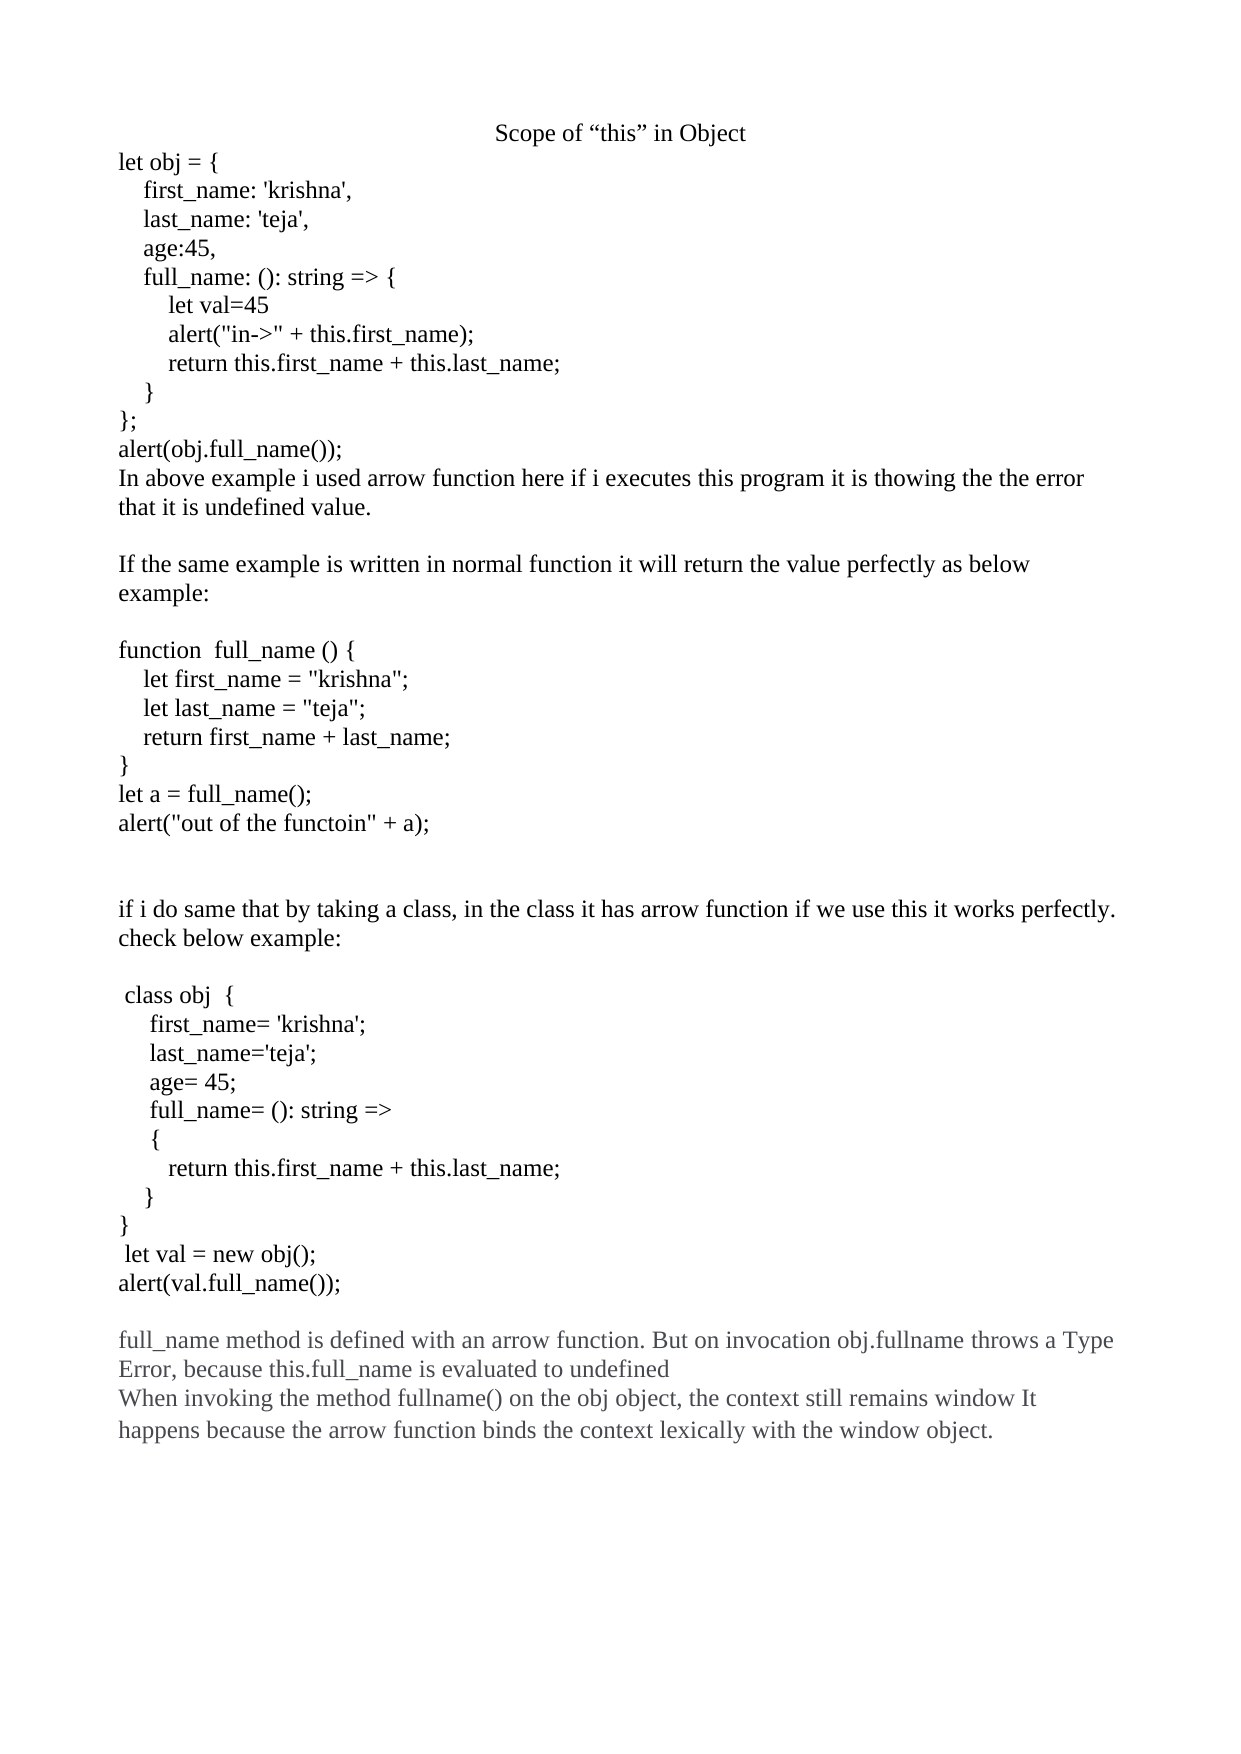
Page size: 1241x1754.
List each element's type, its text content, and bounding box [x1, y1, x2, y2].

text last_name: 'teja', [118, 204, 1122, 233]
text } [118, 751, 1122, 779]
text full_name method is defined with an arrow function. But on invocation obj.fullname throws a Type Error, because this.full_name is evaluated to undefined When invoking the method fullname() on the obj object, the context still remains window It happens because the arrow function binds the context lexically with the window object. [118, 1326, 1122, 1446]
text return this.first_name + this.last_name; [118, 348, 1122, 377]
text In above example i used arrow function here if i executes this program it is thowing the the error that it is undefined value. [118, 463, 1122, 521]
text If the same example is written in normal function it will return the value perfectly as below example: [118, 549, 1122, 607]
text let a = full_name(); [118, 779, 1122, 808]
text alert("out of the functoin" + a); [118, 808, 1122, 866]
text last_name='teja'; [118, 1038, 1122, 1067]
text alert(obj.full_name()); [118, 434, 1122, 463]
text } [118, 1211, 1122, 1239]
text alert(val.full_name()); [118, 1268, 1122, 1297]
text full_name= (): string => [118, 1096, 1122, 1124]
text } [118, 377, 1122, 406]
text alert("in->" + this.first_name); [118, 319, 1122, 348]
text age= 45; [118, 1067, 1122, 1096]
text return first_name + last_name; [118, 722, 1122, 751]
text let last_name = "teja"; [118, 693, 1122, 722]
text let val = new obj(); [118, 1239, 1122, 1268]
text age:45, [118, 233, 1122, 262]
text let first_name = "krishna"; [118, 664, 1122, 693]
text if i do same that by taking a class, in the class it has arrow function if we use this it works perfectly. [118, 894, 1122, 923]
text let obj = { [118, 147, 1122, 176]
text return this.first_name + this.last_name; [118, 1153, 1122, 1182]
text } [118, 1182, 1122, 1211]
text }; [118, 406, 1122, 434]
text let val=45 [118, 291, 1122, 319]
text check below example: [118, 923, 1122, 952]
text full_name: (): string => { [118, 262, 1122, 291]
text Scope of “this” in Object [118, 118, 1122, 147]
text first_name= 'krishna'; [118, 1009, 1122, 1038]
text { [118, 1124, 1122, 1153]
text first_name: 'krishna', [118, 176, 1122, 204]
text class obj { [118, 981, 1122, 1009]
text function full_name () { [118, 636, 1122, 664]
